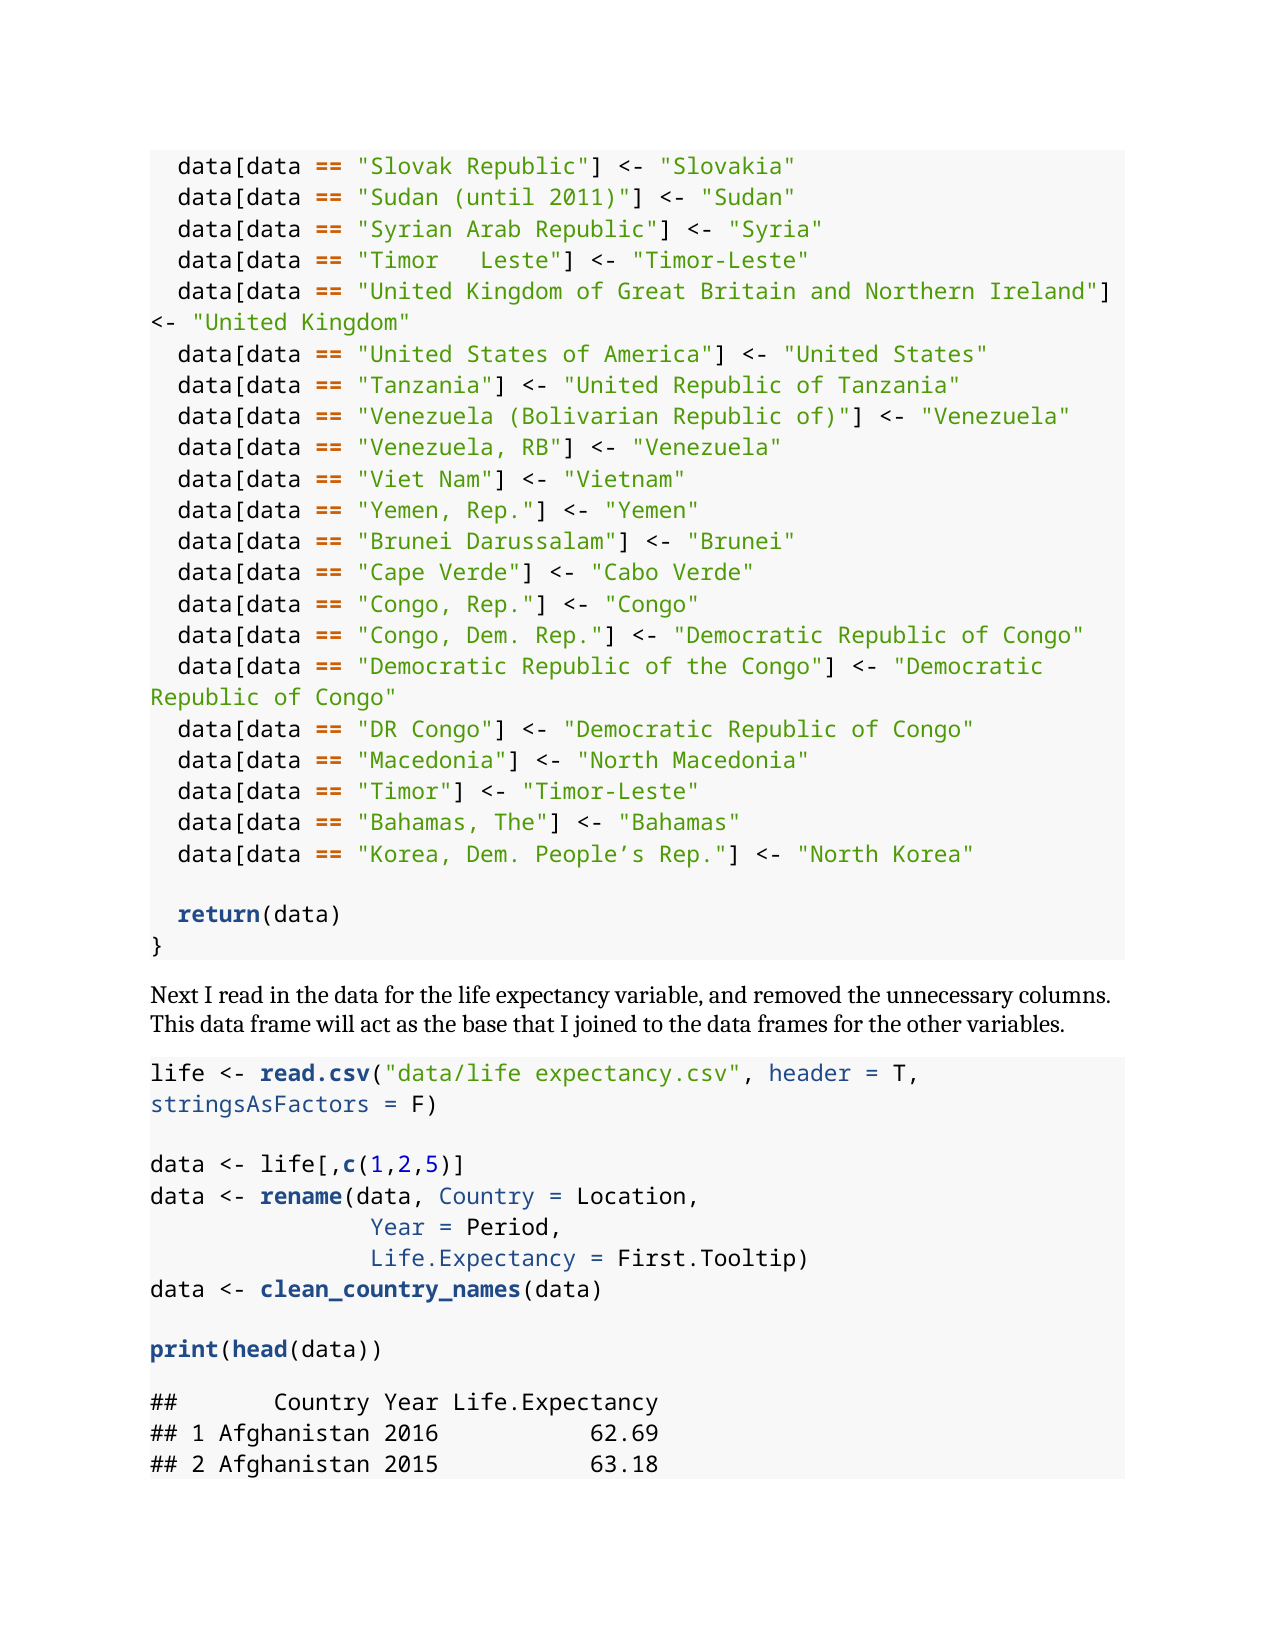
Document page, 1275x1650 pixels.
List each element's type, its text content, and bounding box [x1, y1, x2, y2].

text Next I read in the data for the life expectancy variable, and removed the unnecessary columns. This data frame will act as the base that I joined to the data frames for the other variables. [150, 981, 1125, 1038]
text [150, 1385, 1125, 1479]
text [150, 150, 1125, 960]
text life <- read.csv("data/life expectancy.csv", header = T, stringsAsFactors = F) data <- life[,c(1,2,5)] data <- rename(data, Country = Location, Year = Period, Life.Expectancy = First.Tooltip) data <- clean_country_names(data) print(head(data)) [150, 1057, 1125, 1364]
